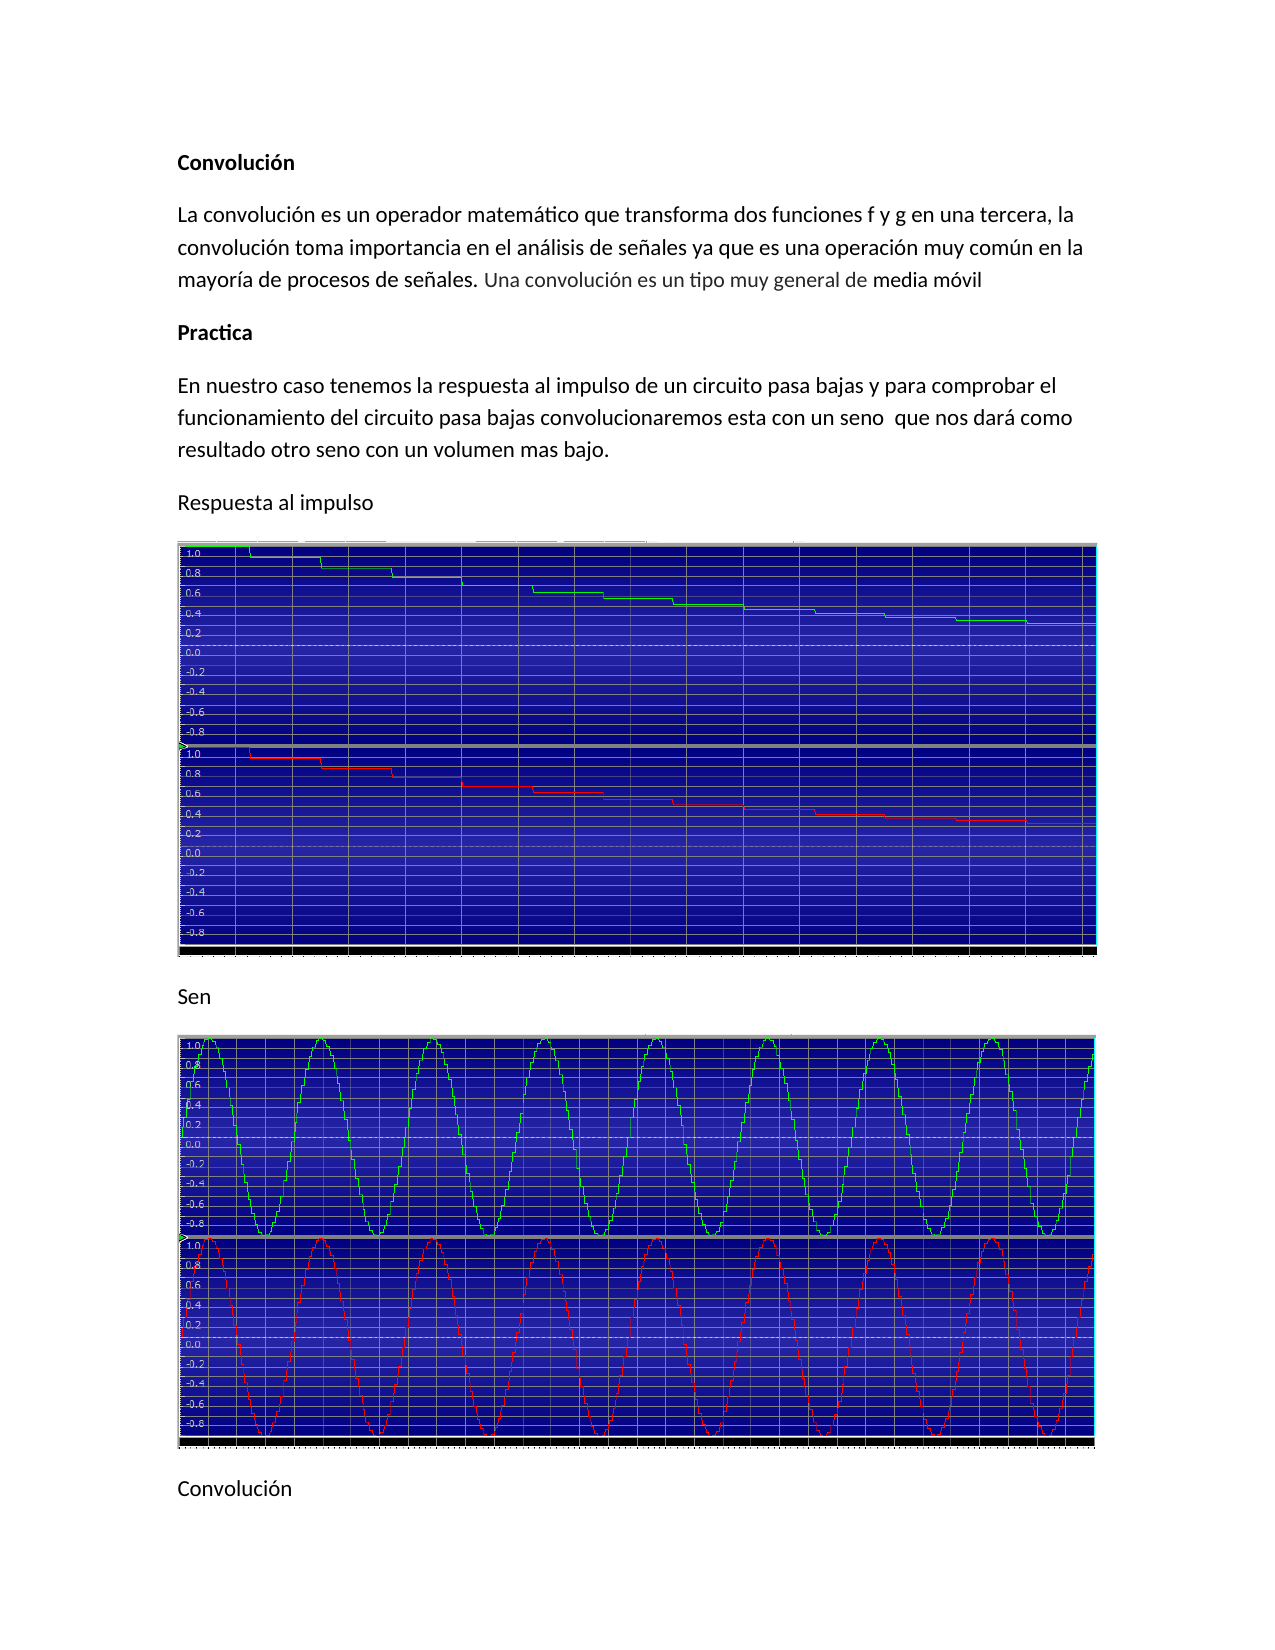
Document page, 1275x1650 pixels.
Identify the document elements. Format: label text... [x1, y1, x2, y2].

text La convolución es un operador matemático que transforma dos funciones f y g en una tercera, la convolución toma importancia en el análisis de señales ya que es una operación muy común en la mayoría de procesos de señales. Una convolución es un tipo muy general de media móvil [177, 201, 1098, 293]
picture [177, 1034, 1097, 1449]
text Respuesta al impulso [177, 488, 1098, 516]
text Convolución [177, 148, 1098, 176]
text Practica [177, 318, 1098, 346]
text Convolución [177, 1474, 1098, 1502]
text En nuestro caso tenemos la respuesta al impulso de un circuito pasa bajas y para comprobar el funcionamiento del circuito pasa bajas convolucionaremos esta con un seno que nos dará como resultado otro seno con un volumen mas bajo. [177, 371, 1098, 463]
picture [177, 541, 1098, 957]
text Sen [177, 982, 1098, 1010]
